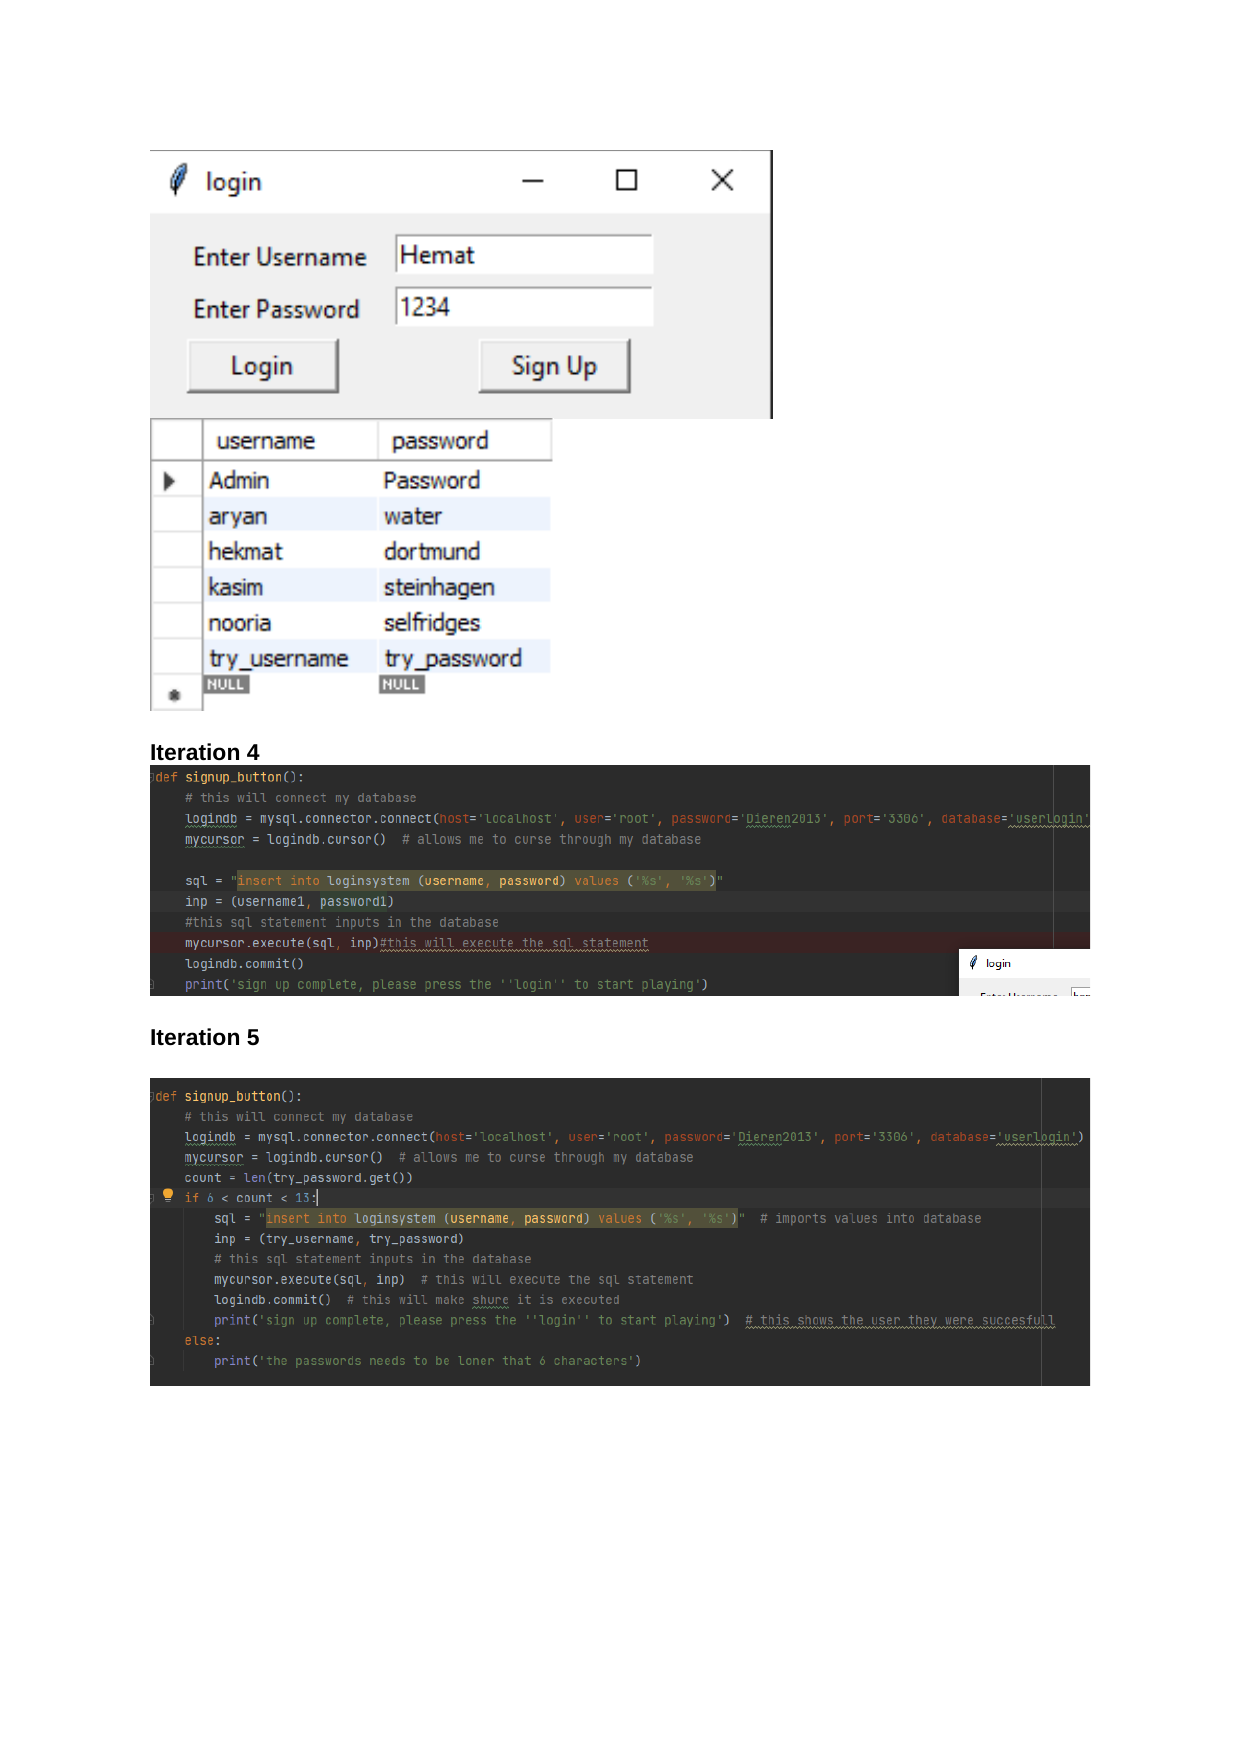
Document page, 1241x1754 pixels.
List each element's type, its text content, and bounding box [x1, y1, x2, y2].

text Iteration 4 [150, 739, 1090, 765]
picture [150, 150, 773, 711]
picture [150, 765, 1091, 996]
picture [150, 1078, 1091, 1386]
text Iteration 5 [150, 1024, 1090, 1050]
